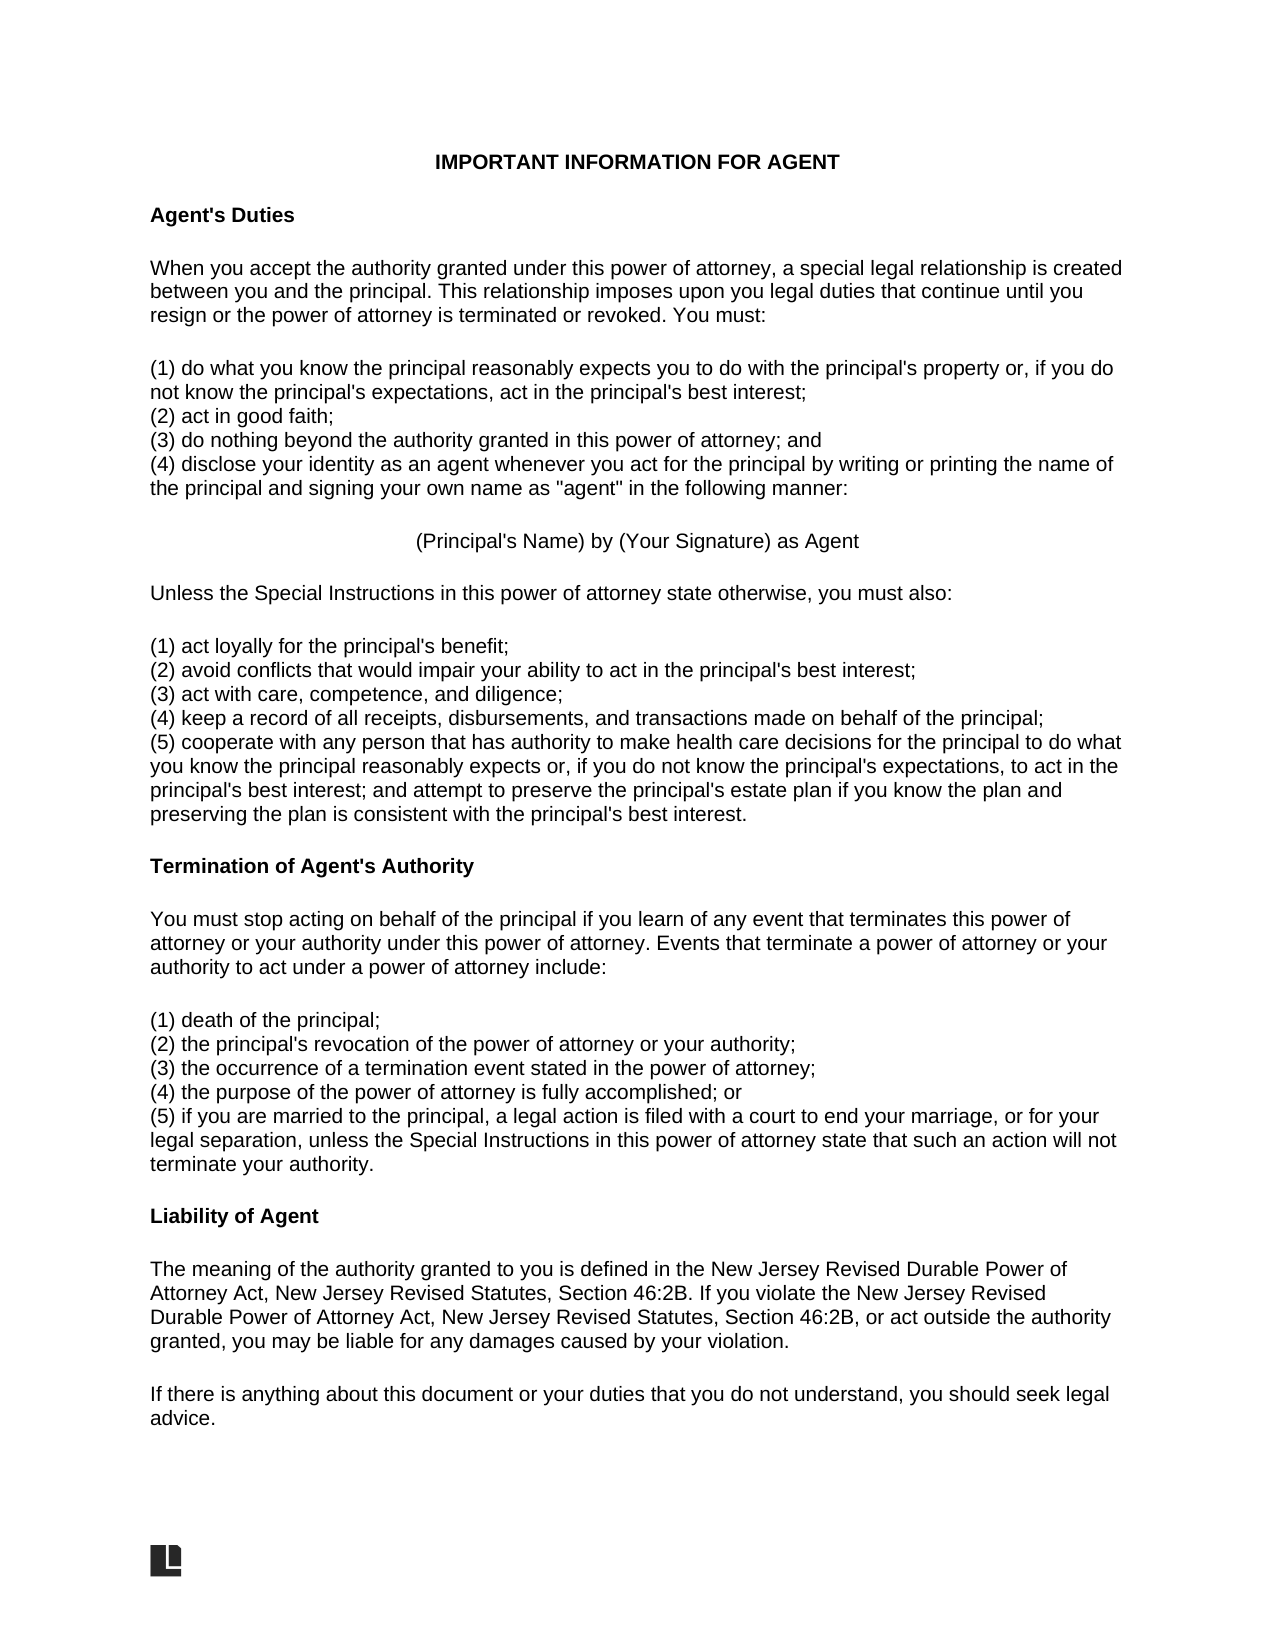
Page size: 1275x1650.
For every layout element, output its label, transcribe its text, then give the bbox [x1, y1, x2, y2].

text When you accept the authority granted under this power of attorney, a special legal relationship is created between you and the principal. This relationship imposes upon you legal duties that continue until you resign or the power of attorney is terminated or revoked. You must: [150, 255, 1125, 327]
text (1) do what you know the principal reasonably expects you to do with the principal's property or, if you do not know the principal's expectations, act in the principal's best interest; [150, 356, 1125, 404]
text (4) disclose your identity as an agent whenever you act for the principal by writing or printing the name of the principal and signing your own name as "agent" in the following manner: [150, 452, 1125, 500]
text (1) act loyally for the principal's benefit; [150, 634, 1125, 658]
text The meaning of the authority granted to you is defined in the New Jersey Revised Durable Power of Attorney Act, New Jersey Revised Statutes, Section 46:2B. If you violate the New Jersey Revised Durable Power of Attorney Act, New Jersey Revised Statutes, Section 46:2B, or act outside the authority granted, you may be liable for any damages caused by your violation. [150, 1257, 1125, 1353]
text (3) do nothing beyond the authority granted in this power of attorney; and [150, 428, 1125, 452]
text (5) if you are married to the principal, a legal action is filed with a court to end your marriage, or for your legal separation, unless the Special Instructions in this power of attorney state that such an action will not terminate your authority. [150, 1103, 1125, 1175]
text (2) avoid conflicts that would impair your ability to act in the principal's best interest; [150, 658, 1125, 682]
text Termination of Agent's Authority [150, 854, 1125, 878]
picture [150, 1545, 182, 1577]
text IMPORTANT INFORMATION FOR AGENT [150, 150, 1125, 174]
text If there is anything about this document or your duties that you do not understand, you should seek legal advice. [150, 1381, 1125, 1429]
text (1) death of the principal; [150, 1008, 1125, 1032]
text You must stop acting on behalf of the principal if you learn of any event that terminates this power of attorney or your authority under this power of attorney. Events that terminate a power of attorney or your authority to act under a power of attorney include: [150, 907, 1125, 979]
text (5) cooperate with any person that has authority to make health care decisions for the principal to do what you know the principal reasonably expects or, if you do not know the principal's expectations, to act in the principal's best interest; and attempt to preserve the principal's estate plan if you know the plan and preserving the plan is consistent with the principal's best interest. [150, 730, 1125, 826]
text (4) keep a record of all receipts, disbursements, and transactions made on behalf of the principal; [150, 706, 1125, 730]
text Agent's Duties [150, 203, 1125, 227]
text (3) act with care, competence, and diligence; [150, 682, 1125, 706]
text (3) the occurrence of a termination event stated in the power of attorney; [150, 1056, 1125, 1079]
text (2) the principal's revocation of the power of attorney or your authority; [150, 1032, 1125, 1056]
text (4) the purpose of the power of attorney is fully accomplished; or [150, 1079, 1125, 1103]
text Liability of Agent [150, 1204, 1125, 1228]
text (2) act in good faith; [150, 404, 1125, 428]
text Unless the Special Instructions in this power of attorney state otherwise, you must also: [150, 581, 1125, 605]
text (Principal's Name) by (Your Signature) as Agent [150, 528, 1125, 552]
